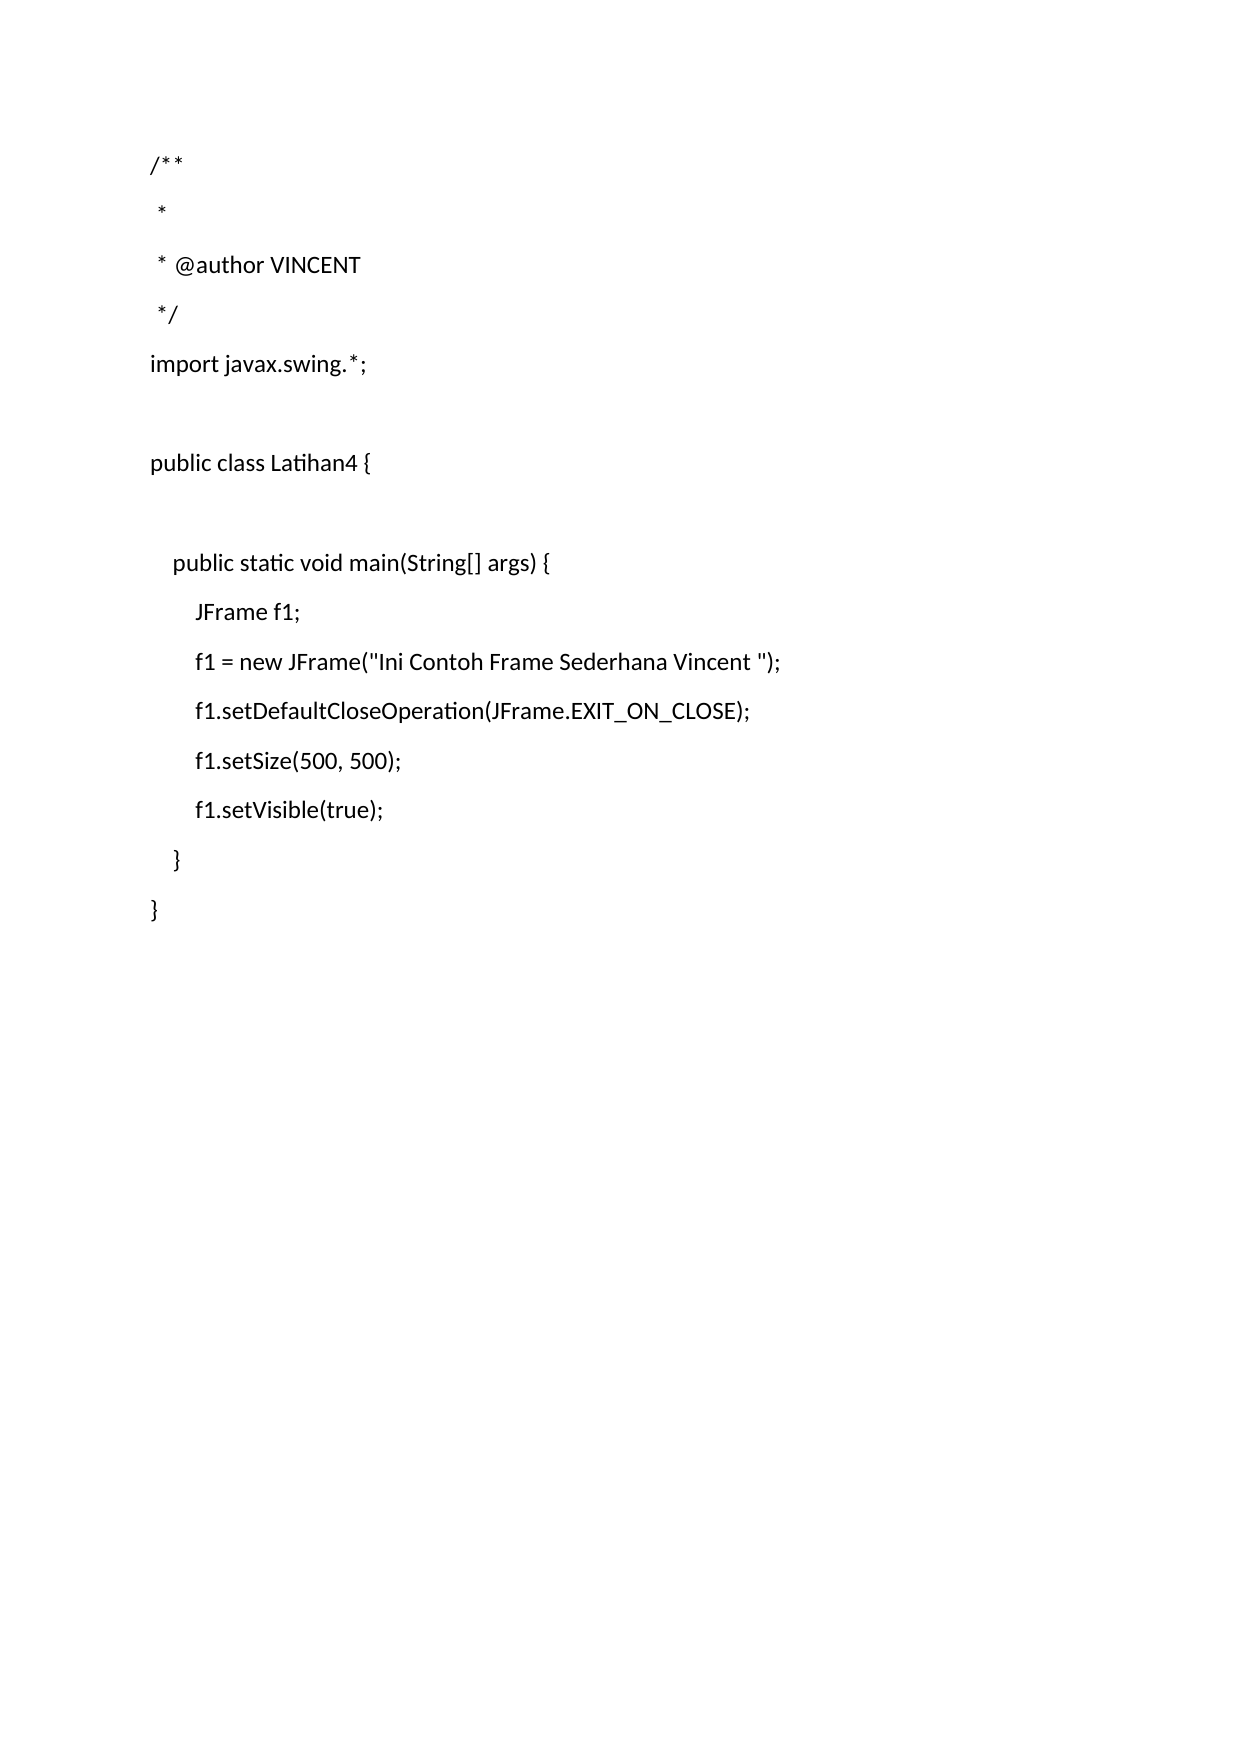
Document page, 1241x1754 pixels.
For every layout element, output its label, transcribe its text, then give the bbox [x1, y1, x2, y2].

text /** [150, 150, 1090, 181]
text public class Latihan4 { [150, 447, 1090, 478]
text f1.setVisible(true); [150, 794, 1090, 825]
text } [150, 844, 1090, 875]
text } [150, 894, 1090, 924]
text f1 = new JFrame("Ini Contoh Frame Sederhana Vincent "); [150, 646, 1090, 676]
text f1.setSize(500, 500); [150, 745, 1090, 776]
text public static void main(String[] args) { [150, 547, 1090, 577]
text * [150, 199, 1090, 230]
text f1.setDefaultCloseOperation(JFrame.EXIT_ON_CLOSE); [150, 695, 1090, 726]
text * @author VINCENT [150, 249, 1090, 280]
text */ [150, 299, 1090, 329]
text import javax.swing.*; [150, 348, 1090, 379]
text JFrame f1; [150, 596, 1090, 627]
